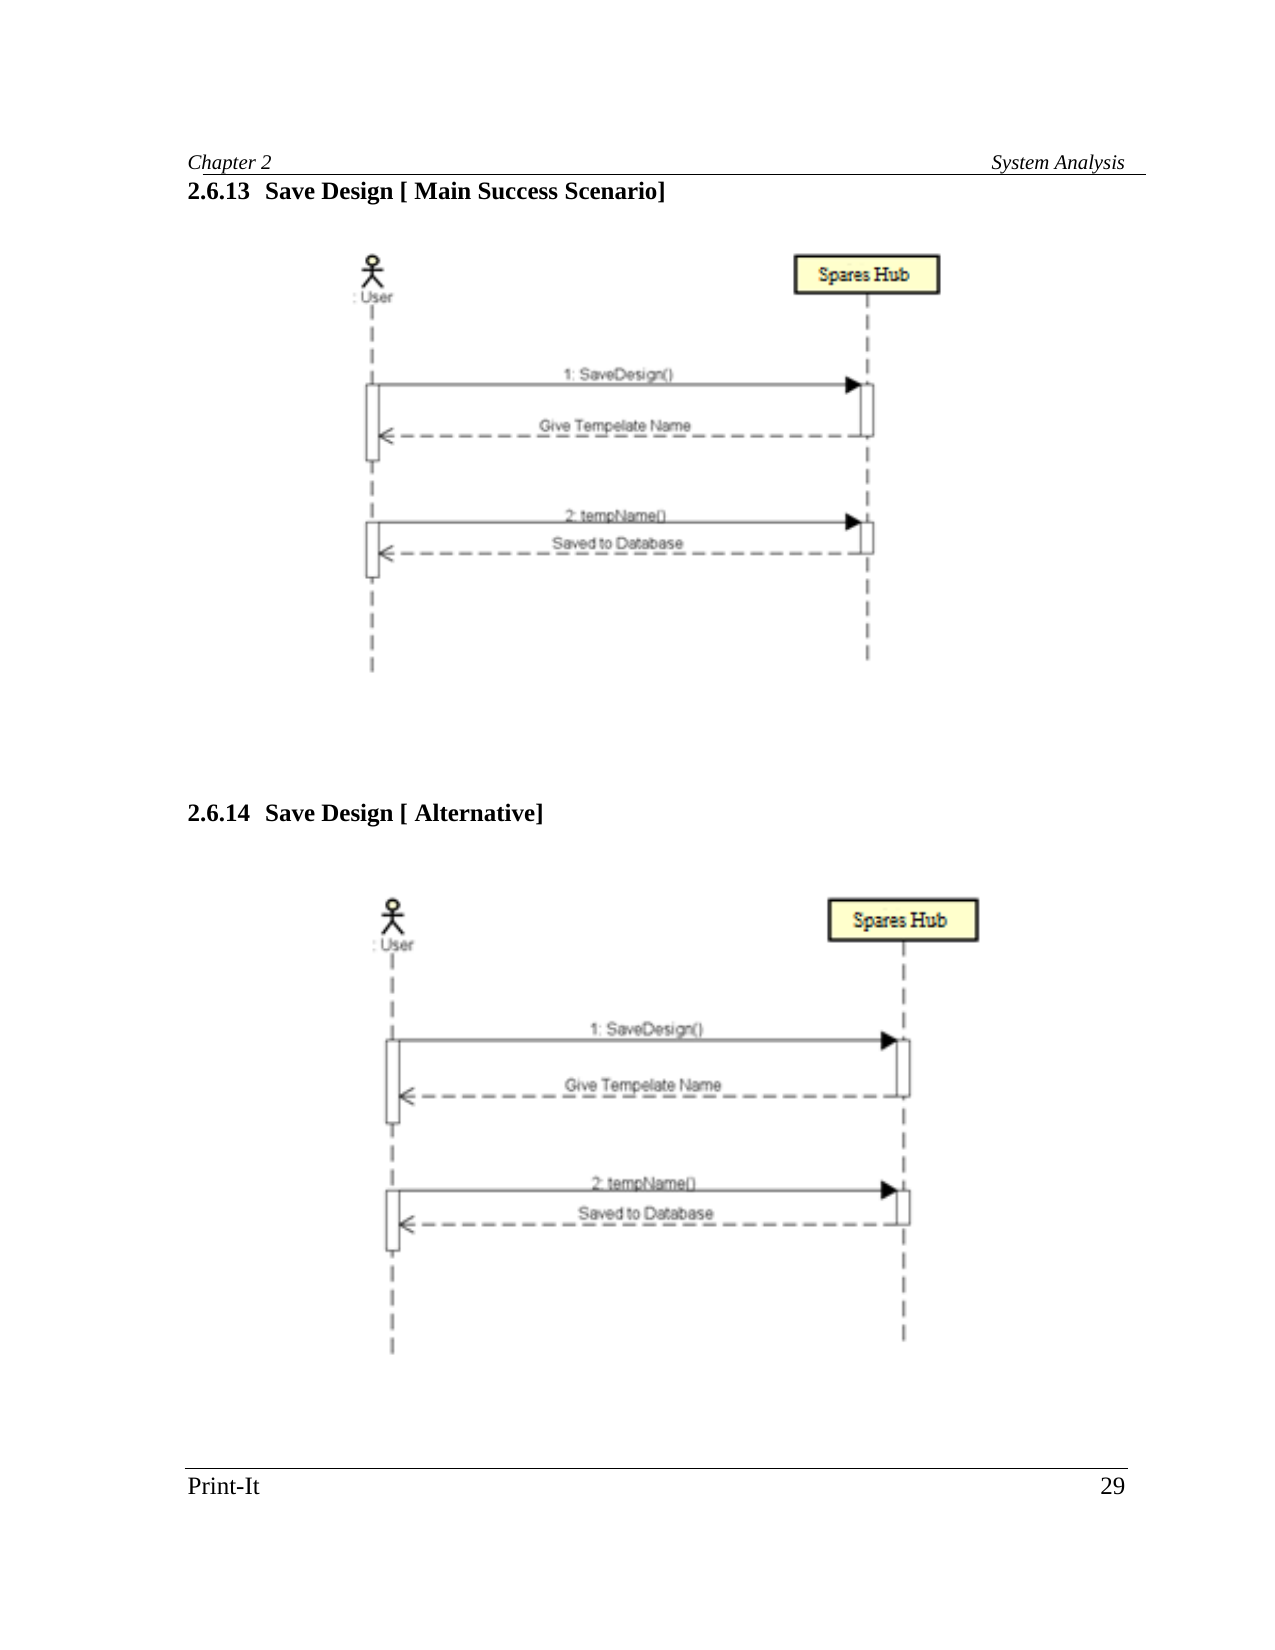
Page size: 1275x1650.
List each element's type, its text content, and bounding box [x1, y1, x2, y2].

subtitle Save Design [ Alternative] [187, 798, 1200, 827]
picture [336, 891, 1037, 1413]
subtitle Save Design [ Main Success Scenario] [187, 176, 1200, 204]
picture [350, 253, 1023, 724]
